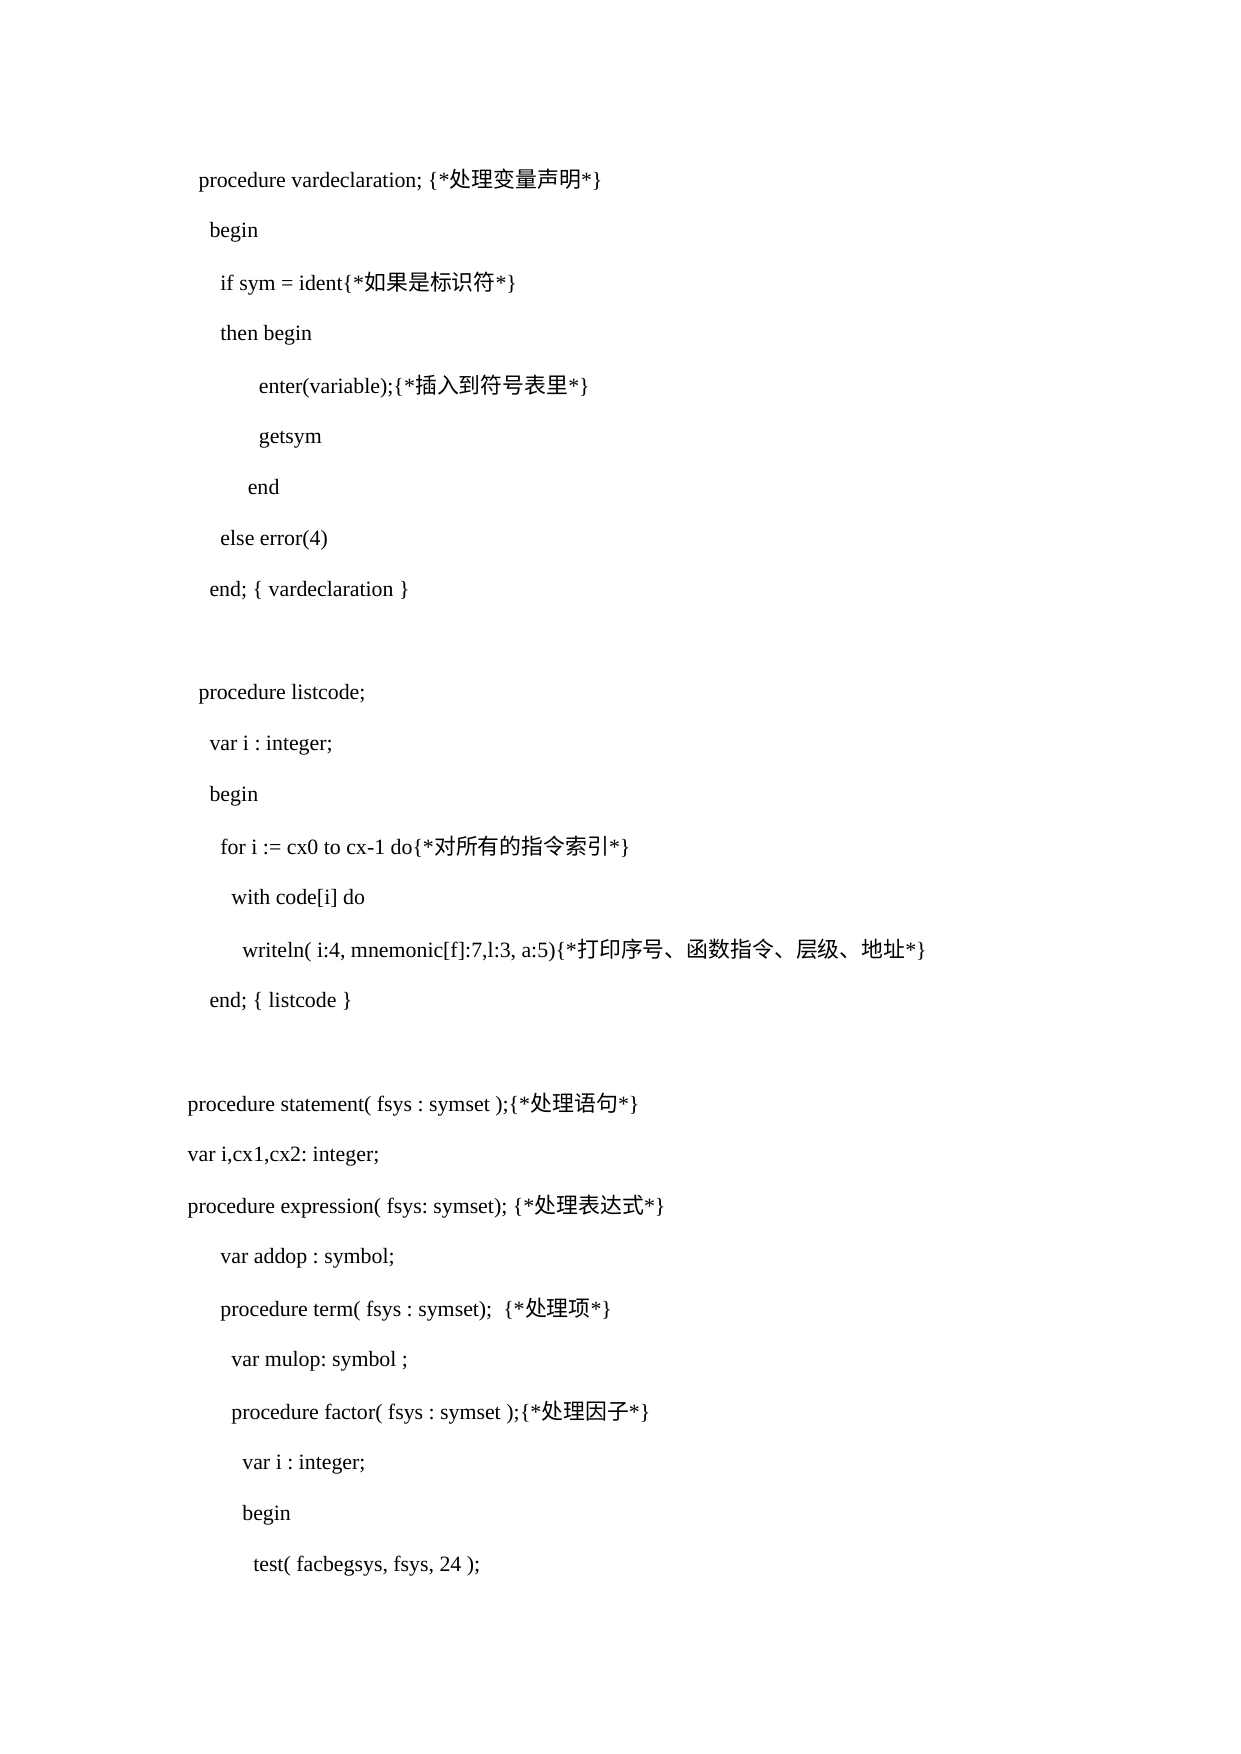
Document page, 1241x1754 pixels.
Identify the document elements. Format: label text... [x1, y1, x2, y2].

text procedure listcode; [187, 675, 1053, 707]
text var i : integer; [187, 1445, 1053, 1478]
text begin [187, 1496, 1053, 1529]
text procedure statement( fsys : symset );{*处理语句*} [187, 1085, 1053, 1118]
text var i,cx1,cx2: integer; [187, 1137, 1053, 1169]
text then begin [187, 316, 1053, 349]
text begin [187, 777, 1053, 810]
text procedure expression( fsys: symset); {*处理表达式*} [187, 1188, 1053, 1221]
text procedure factor( fsys : symset );{*处理因子*} [187, 1394, 1053, 1426]
text if sym = ident{*如果是标识符*} [187, 265, 1053, 297]
text var addop : symbol; [187, 1240, 1053, 1272]
text procedure term( fsys : symset); {*处理项*} [187, 1291, 1053, 1323]
text test( facbegsys, fsys, 24 ); [187, 1548, 1053, 1580]
text getsym [187, 419, 1053, 452]
text begin [187, 214, 1053, 246]
text else error(4) [187, 522, 1053, 554]
text writeln( i:4, mnemonic[f]:7,l:3, a:5){*打印序号、函数指令、层级、地址*} [187, 931, 1053, 964]
text procedure vardeclaration; {*处理变量声明*} [187, 162, 1053, 194]
text for i := cx0 to cx-1 do{*对所有的指令索引*} [187, 828, 1053, 861]
text end; { vardeclaration } [187, 573, 1053, 605]
text end [187, 470, 1053, 503]
text var i : integer; [187, 726, 1053, 759]
text with code[i] do [187, 880, 1053, 913]
text enter(variable);{*插入到符号表里*} [187, 368, 1053, 400]
text var mulop: symbol ; [187, 1342, 1053, 1375]
text end; { listcode } [187, 983, 1053, 1015]
